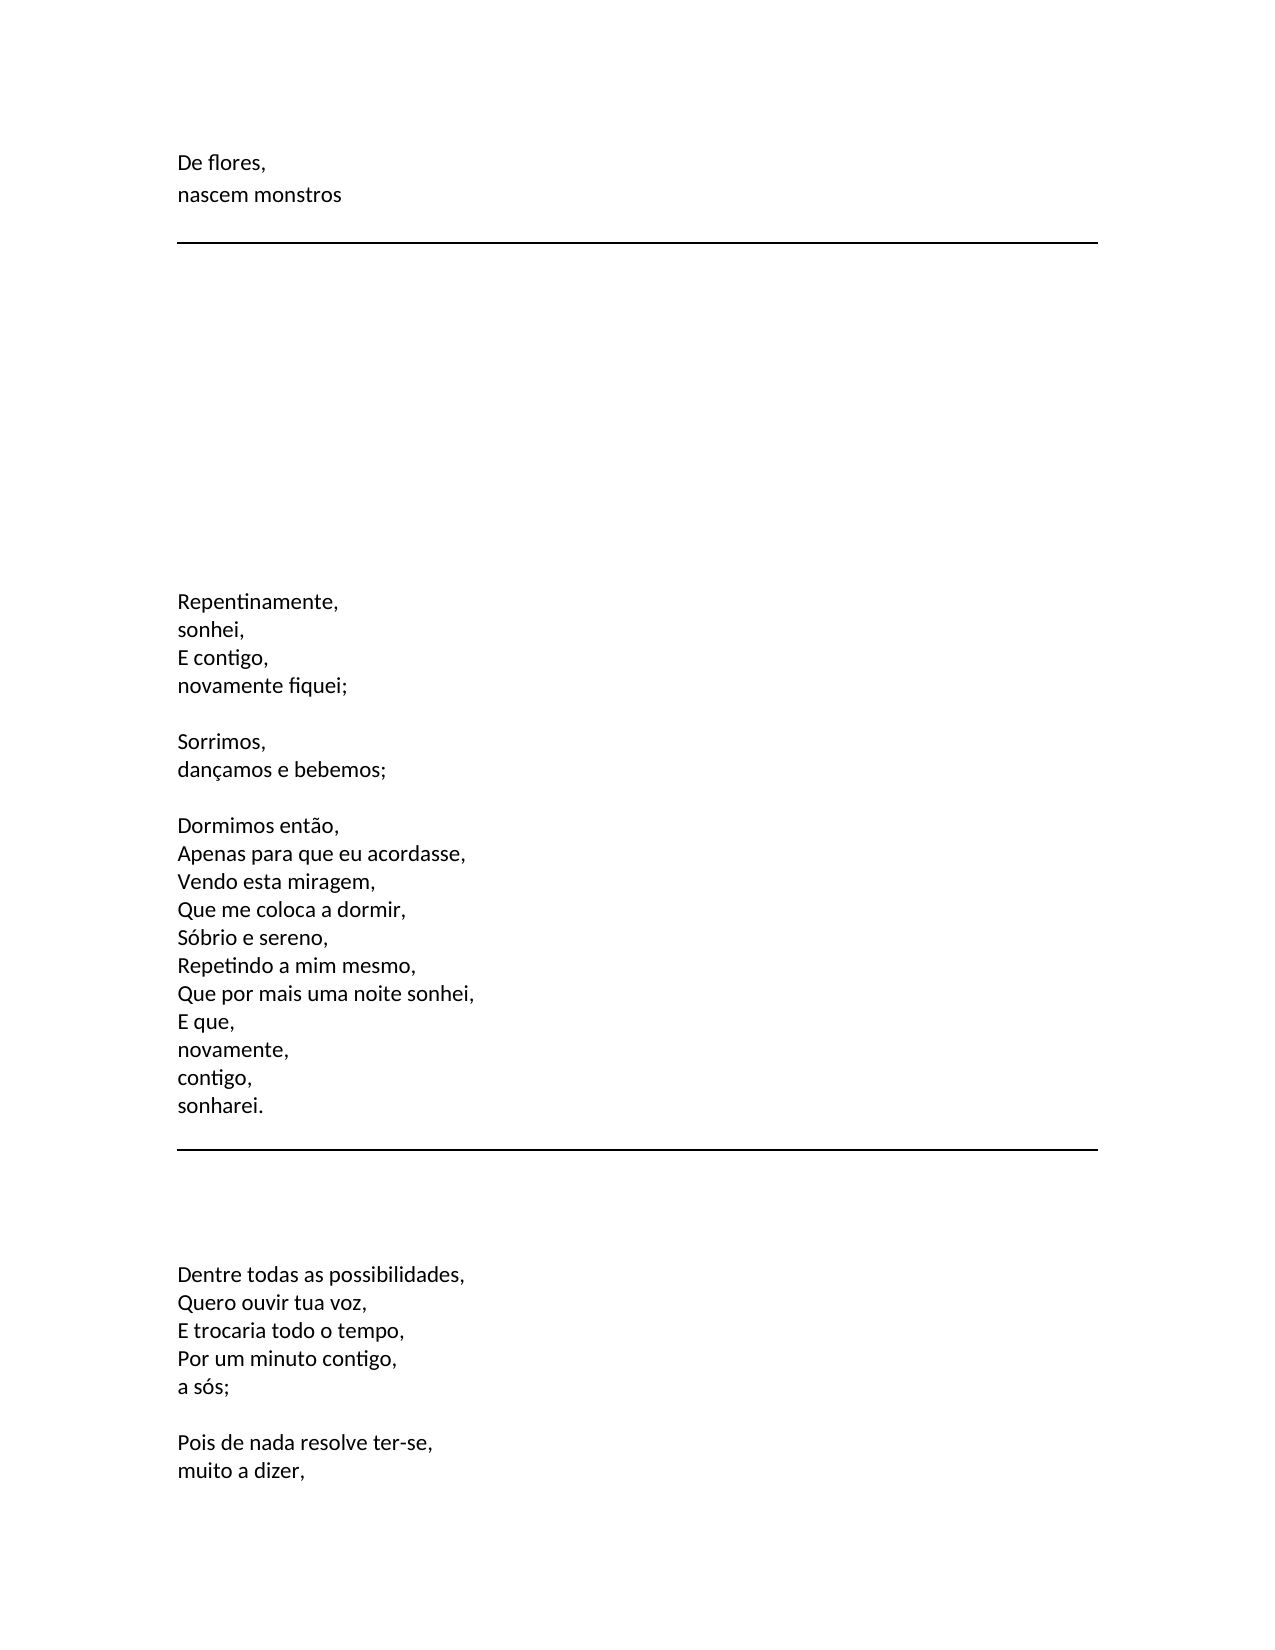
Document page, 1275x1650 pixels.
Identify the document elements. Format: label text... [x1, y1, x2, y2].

text Repetindo a mim mesmo, [177, 951, 1098, 979]
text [177, 1400, 1098, 1484]
text Dormimos então, [177, 811, 1098, 839]
text E que, novamente, contigo, sonharei. [177, 1007, 1098, 1119]
text Apenas para que eu acordasse, [177, 839, 1098, 867]
text Que me coloca a dormir, [177, 895, 1098, 923]
text Sóbrio e sereno, [177, 923, 1098, 951]
text De flores, nascem monstros [177, 148, 1098, 242]
text E trocaria todo o tempo, [177, 1316, 1098, 1344]
text Por um minuto contigo, a sós; [177, 1344, 1098, 1400]
text Sorrimos, dançamos e bebemos; [177, 699, 1098, 811]
text Que por mais uma noite sonhei, [177, 979, 1098, 1007]
text Vendo esta miragem, [177, 867, 1098, 895]
text Repentinamente, sonhei, [177, 587, 1098, 643]
text Dentre todas as possibilidades, Quero ouvir tua voz, [177, 1176, 1098, 1316]
text E contigo, novamente fiquei; [177, 643, 1098, 699]
